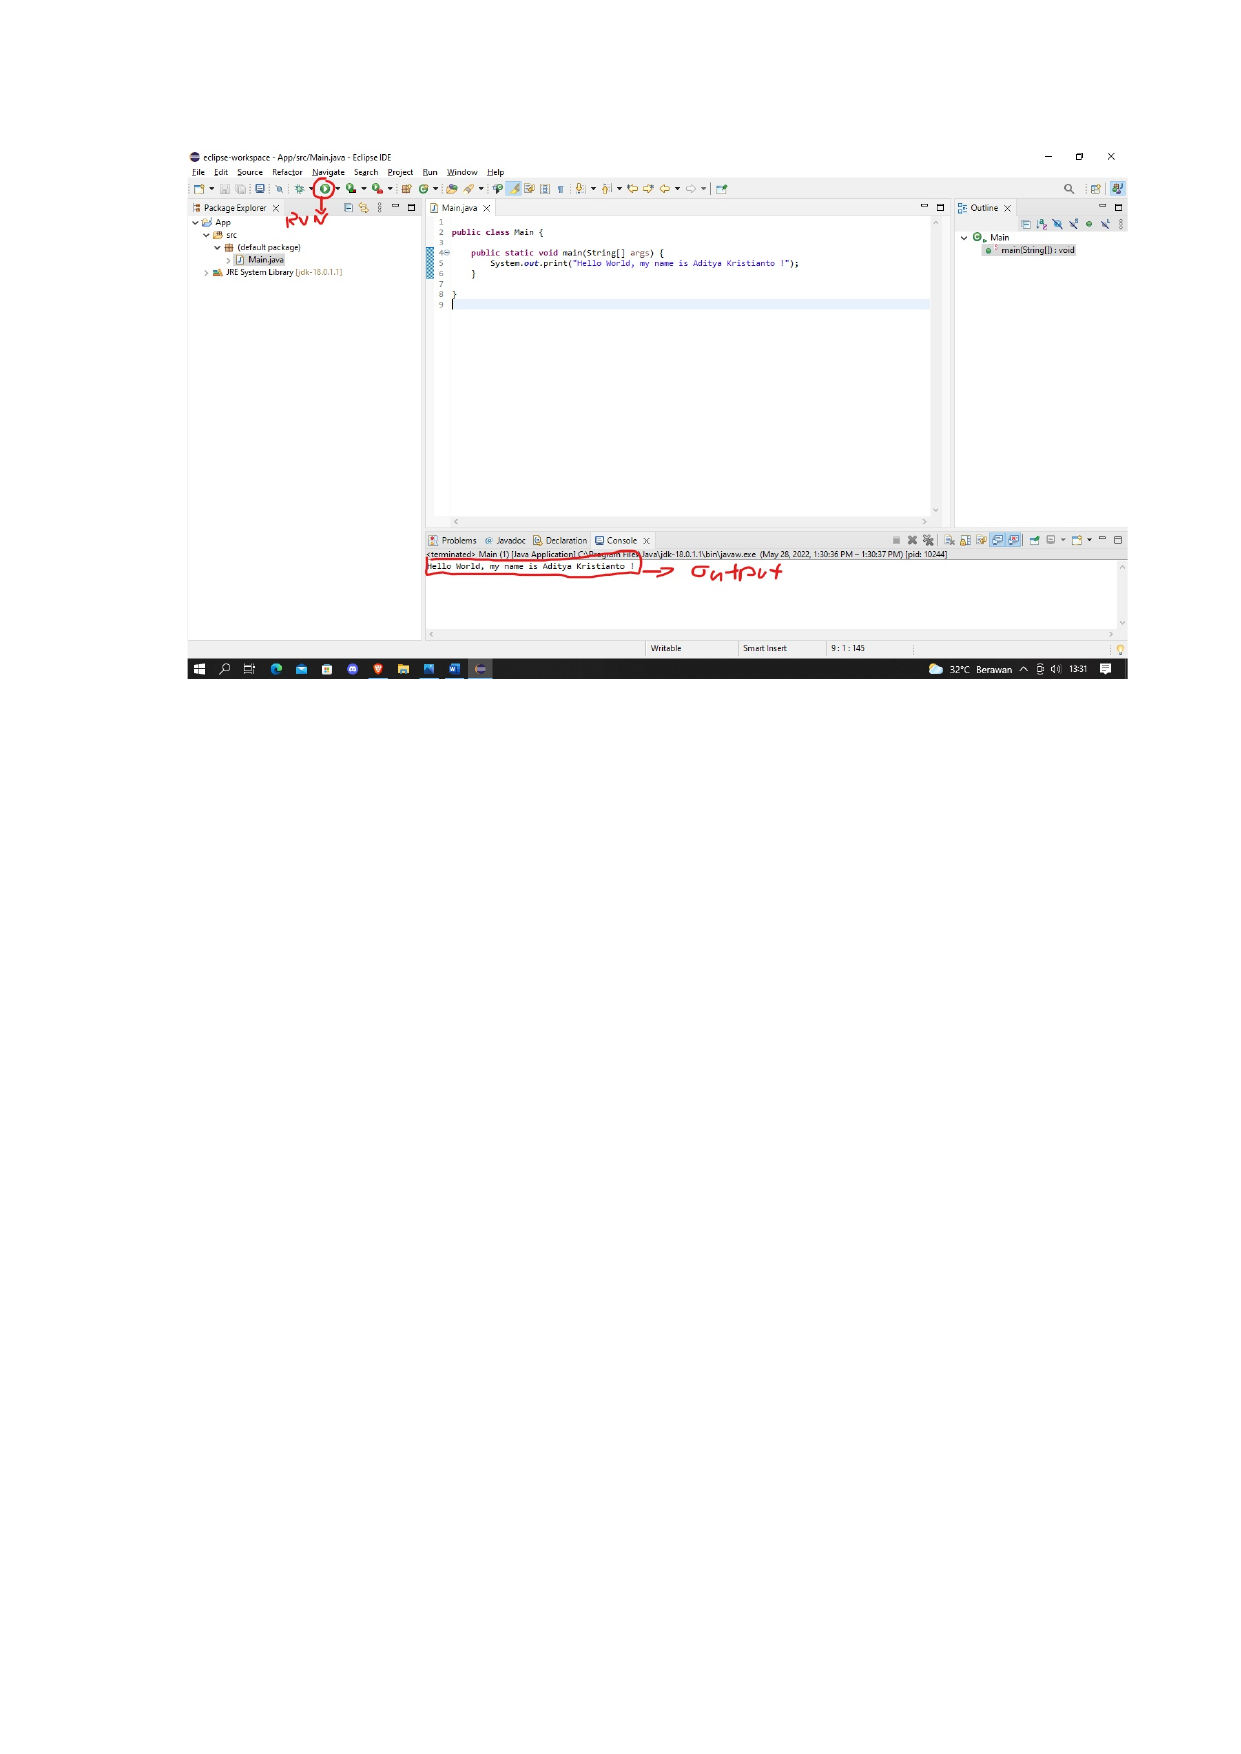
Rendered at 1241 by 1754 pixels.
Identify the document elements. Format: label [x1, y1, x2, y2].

picture [187, 150, 1128, 679]
